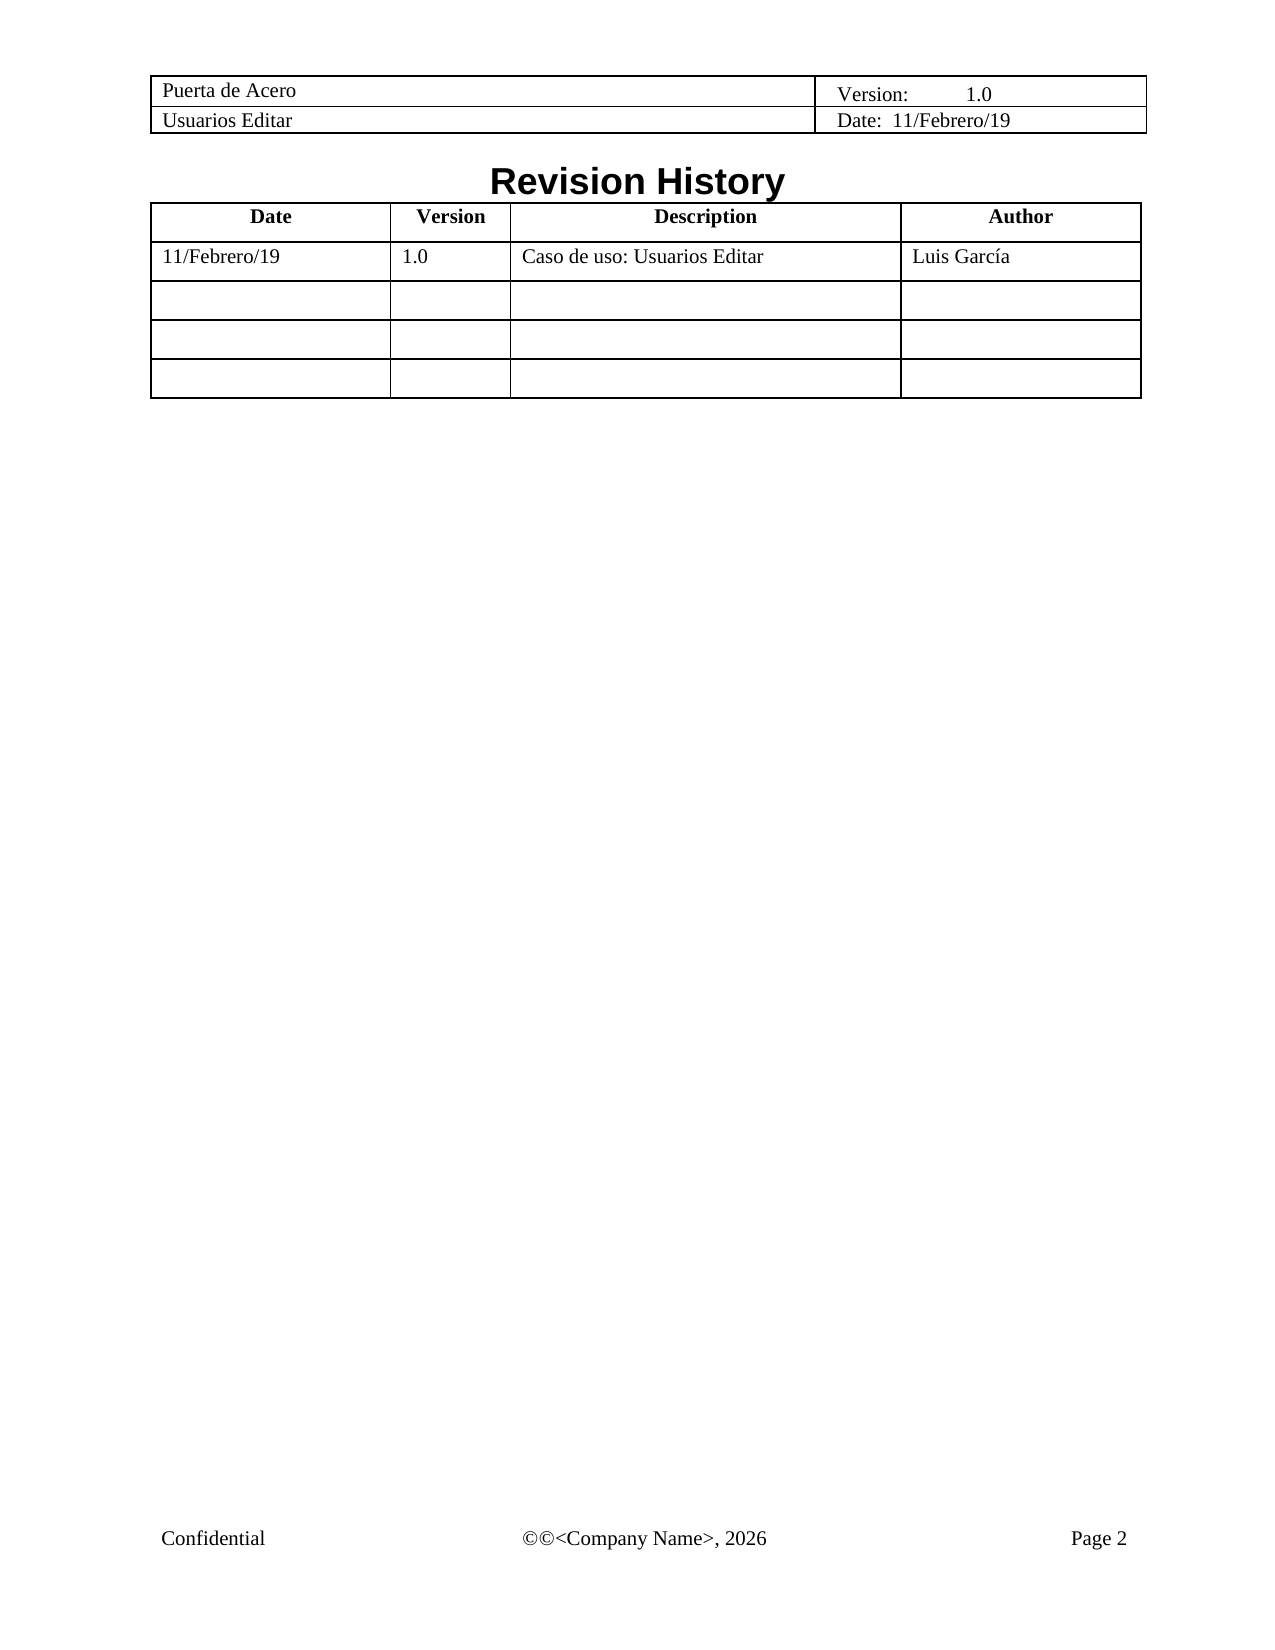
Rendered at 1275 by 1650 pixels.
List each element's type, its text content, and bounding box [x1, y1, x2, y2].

table_cell [391, 360, 510, 397]
table_cell Caso de uso: Usuarios Editar [511, 243, 900, 280]
table_cell [511, 321, 900, 358]
table_cell [391, 321, 510, 358]
table_header Description [511, 204, 900, 241]
table_header Date [152, 204, 390, 241]
table_cell Luis García [902, 243, 1140, 280]
table_header Author [902, 204, 1140, 241]
table_cell [391, 282, 510, 319]
table_cell [152, 282, 390, 319]
title Revision History [150, 159, 1125, 202]
table_cell 1.0 [391, 243, 510, 280]
table_cell 11/Febrero/19 [152, 243, 390, 280]
table_cell [511, 282, 900, 319]
table_header Version [391, 204, 510, 241]
table_cell [511, 360, 900, 397]
table_cell [902, 282, 1140, 319]
table_cell [902, 360, 1140, 397]
table_cell [152, 360, 390, 397]
table_cell [152, 321, 390, 358]
table_cell [902, 321, 1140, 358]
